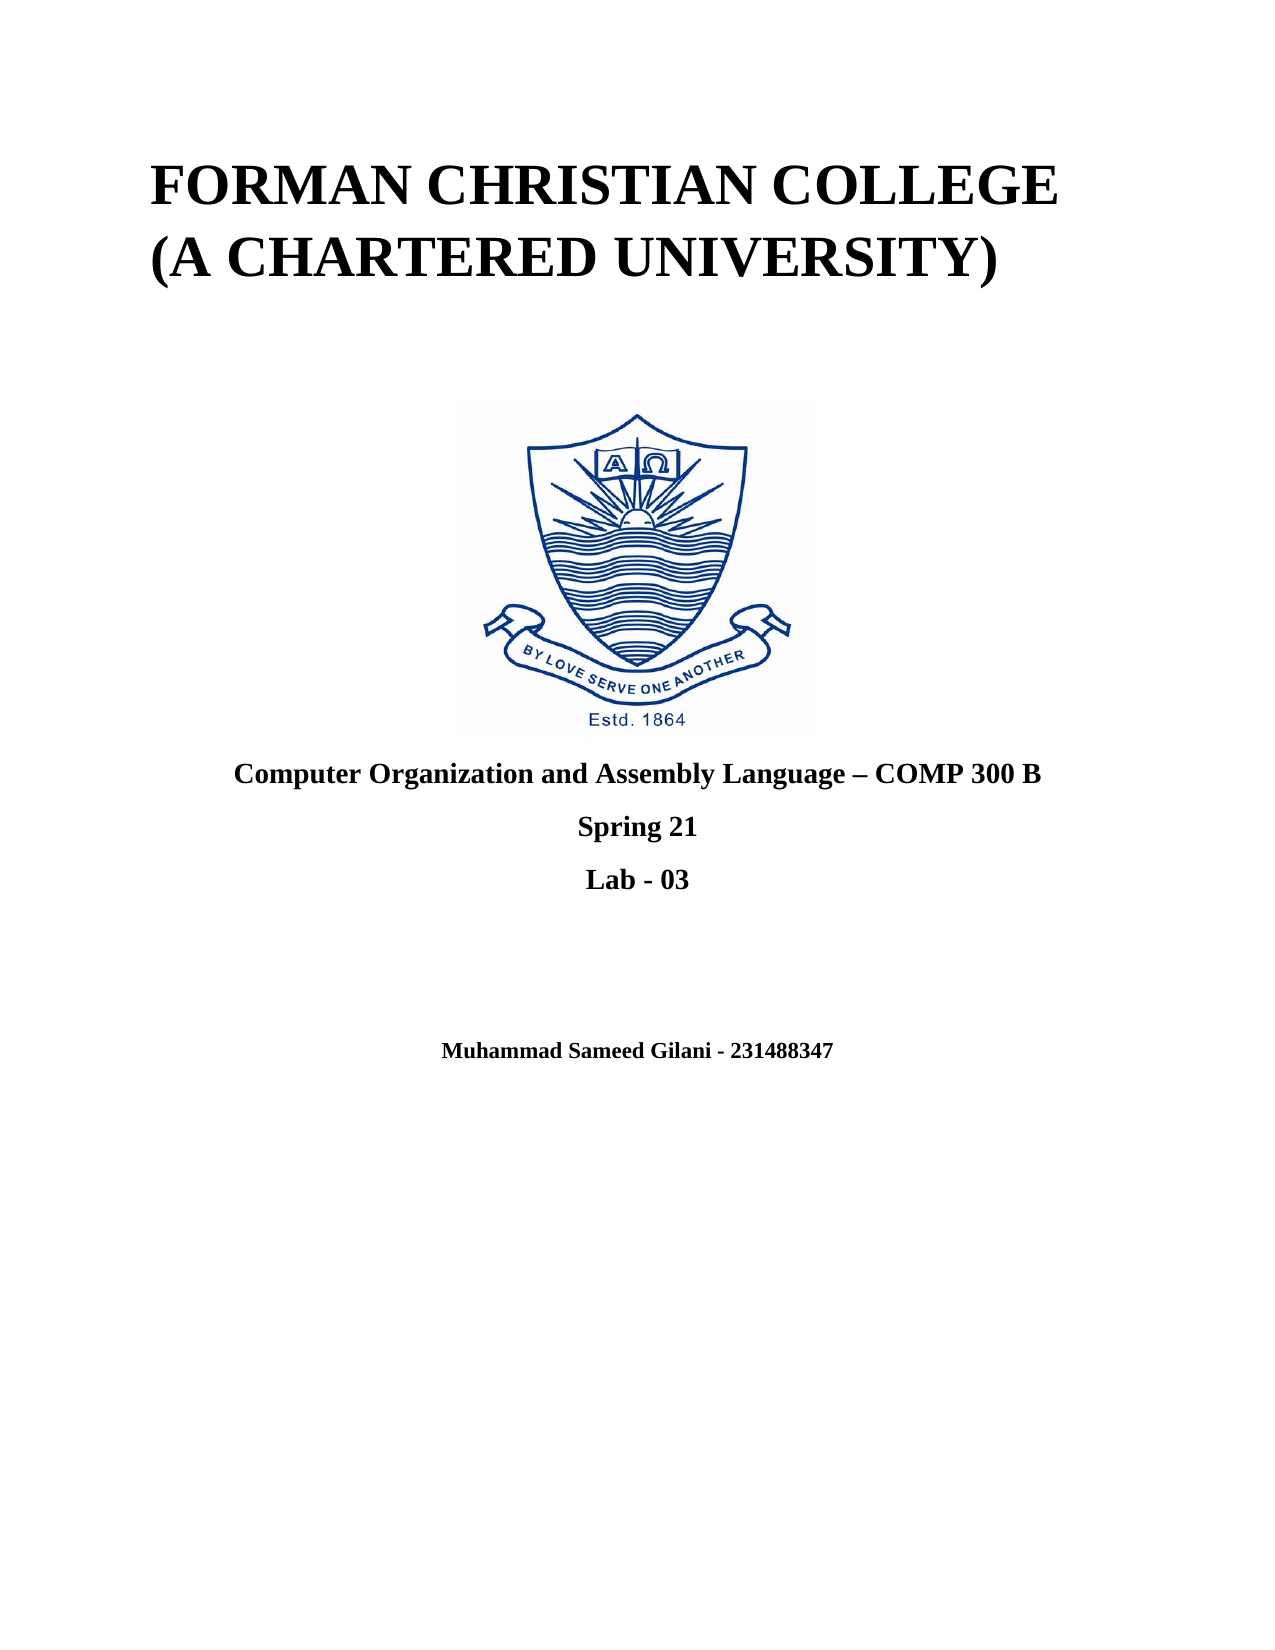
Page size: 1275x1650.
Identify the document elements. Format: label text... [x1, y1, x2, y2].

text FORMAN CHRISTIAN COLLEGE (A CHARTERED UNIVERSITY) [150, 150, 1125, 289]
text Lab - 03 [150, 862, 1125, 895]
text Spring 21 [150, 809, 1125, 842]
text Muhammad Sameed Gilani - 231488347 [150, 1037, 1125, 1063]
text Computer Organization and Assembly Language – COMP 300 B [150, 756, 1125, 790]
picture [457, 401, 818, 738]
